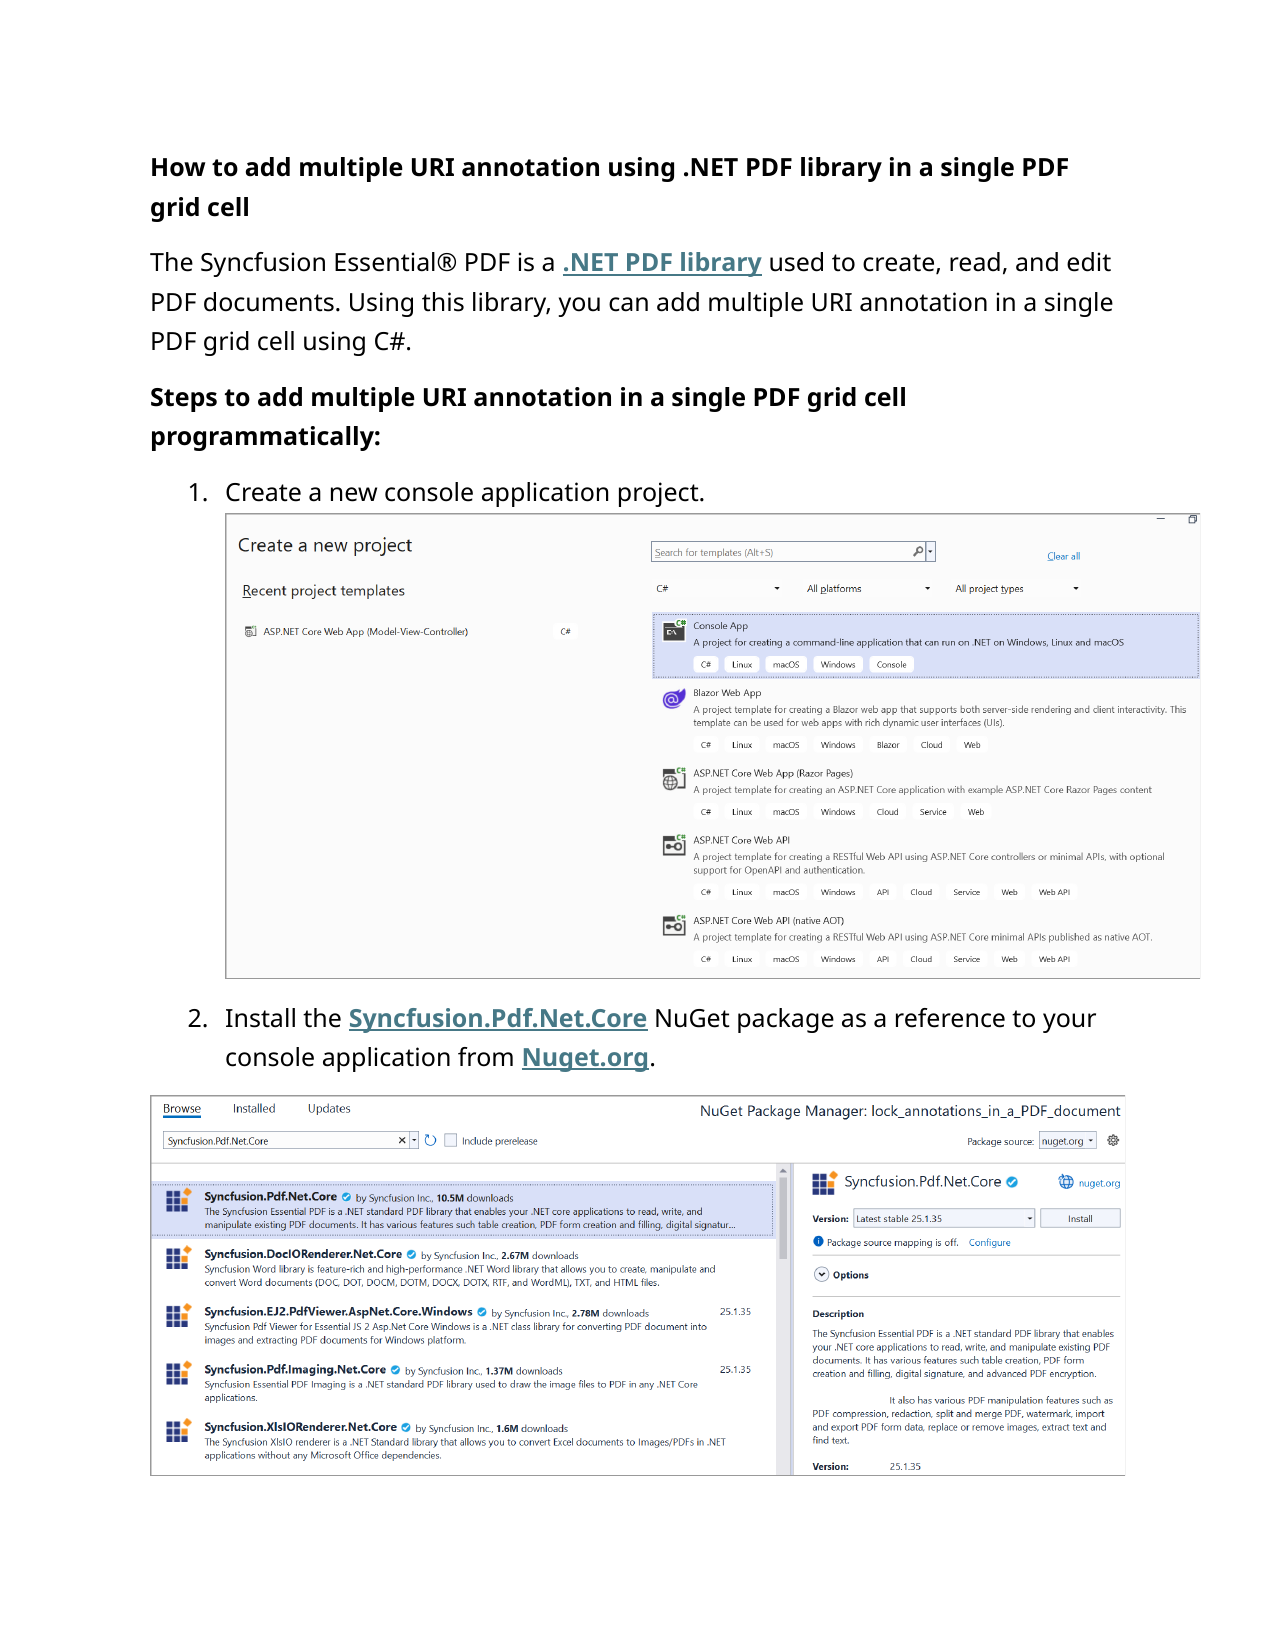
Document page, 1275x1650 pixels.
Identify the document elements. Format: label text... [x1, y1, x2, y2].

text Steps to add multiple URI annotation in a single PDF grid cell programmatically: [150, 379, 1125, 452]
text The Syncfusion Essential® PDF is a .NET PDF library used to create, read, and edit PDF documents. Using this library, you can add multiple URI annotation in a single PDF grid cell using C#. [150, 245, 1125, 357]
picture [150, 1095, 1125, 1476]
text How to add multiple URI annotation using .NET PDF library in a single PDF grid cell [150, 150, 1125, 223]
picture [225, 513, 1200, 979]
list Install the Syncfusion.Pdf.Net.Core NuGet package as a reference to your console application from Nuget.org. [187, 1001, 1125, 1074]
